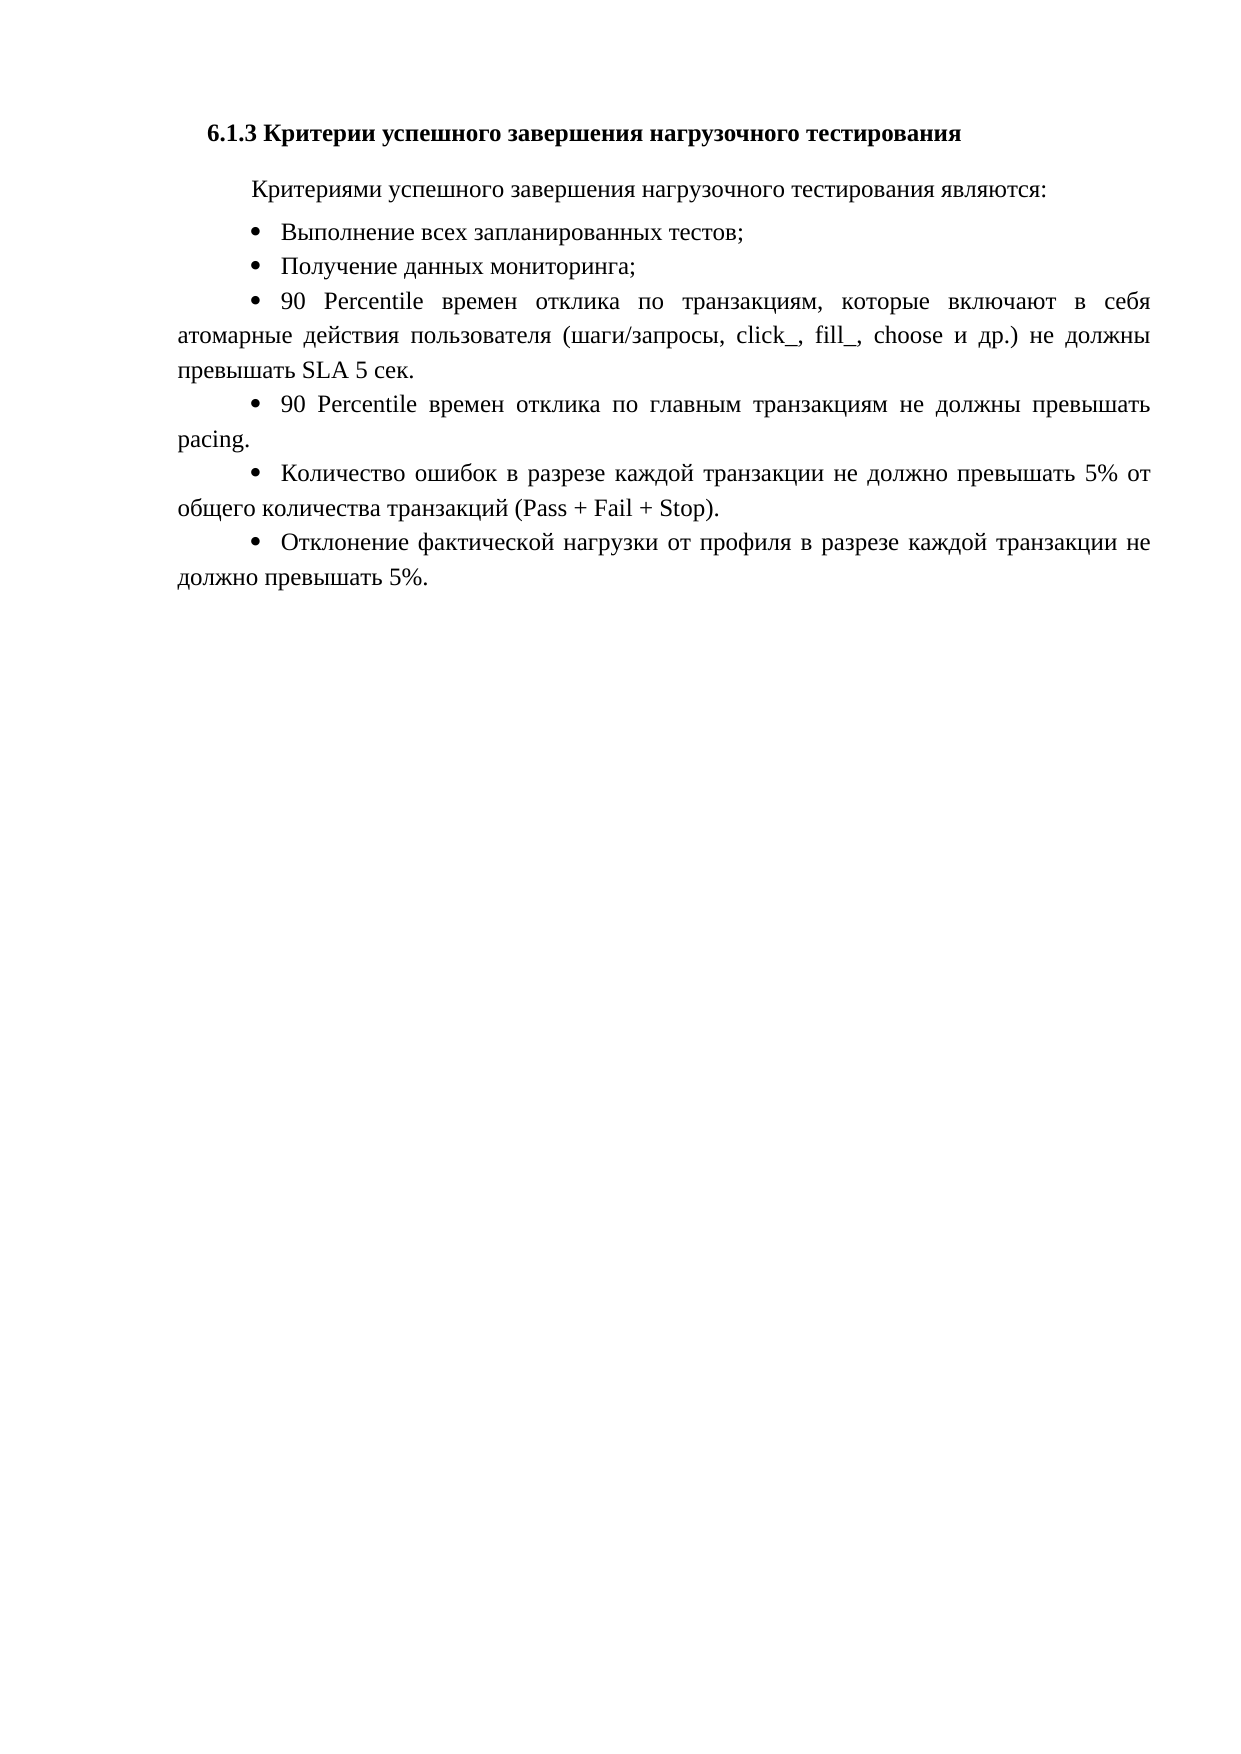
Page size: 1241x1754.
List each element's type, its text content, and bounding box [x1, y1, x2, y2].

list Выполнение всех запланированных тестов; [177, 217, 1152, 246]
list 90 Percentile времен отклика по транзакциям, которые включают в себя атомарные действия пользователя (шаги/запросы, click_, fill_, choose и др.) не должны превышать SLA 5 сек. [177, 286, 1152, 383]
list Получение данных мониторинга; [177, 251, 1152, 280]
list Отклонение фактической нагрузки от профиля в разрезе каждой транзакции не должно превышать 5%. [177, 527, 1152, 590]
subtitle 6.1.3 Критерии успешного завершения нагрузочного тестирования [207, 118, 1152, 147]
list 90 Percentile времен отклика по главным транзакциям не должны превышать pacing. [177, 389, 1152, 452]
list Количество ошибок в разрезе каждой транзакции не должно превышать 5% от общего количества транзакций (Pass + Fail + Stop). [177, 458, 1152, 521]
text Критериями успешного завершения нагрузочного тестирования являются: [177, 174, 1152, 202]
